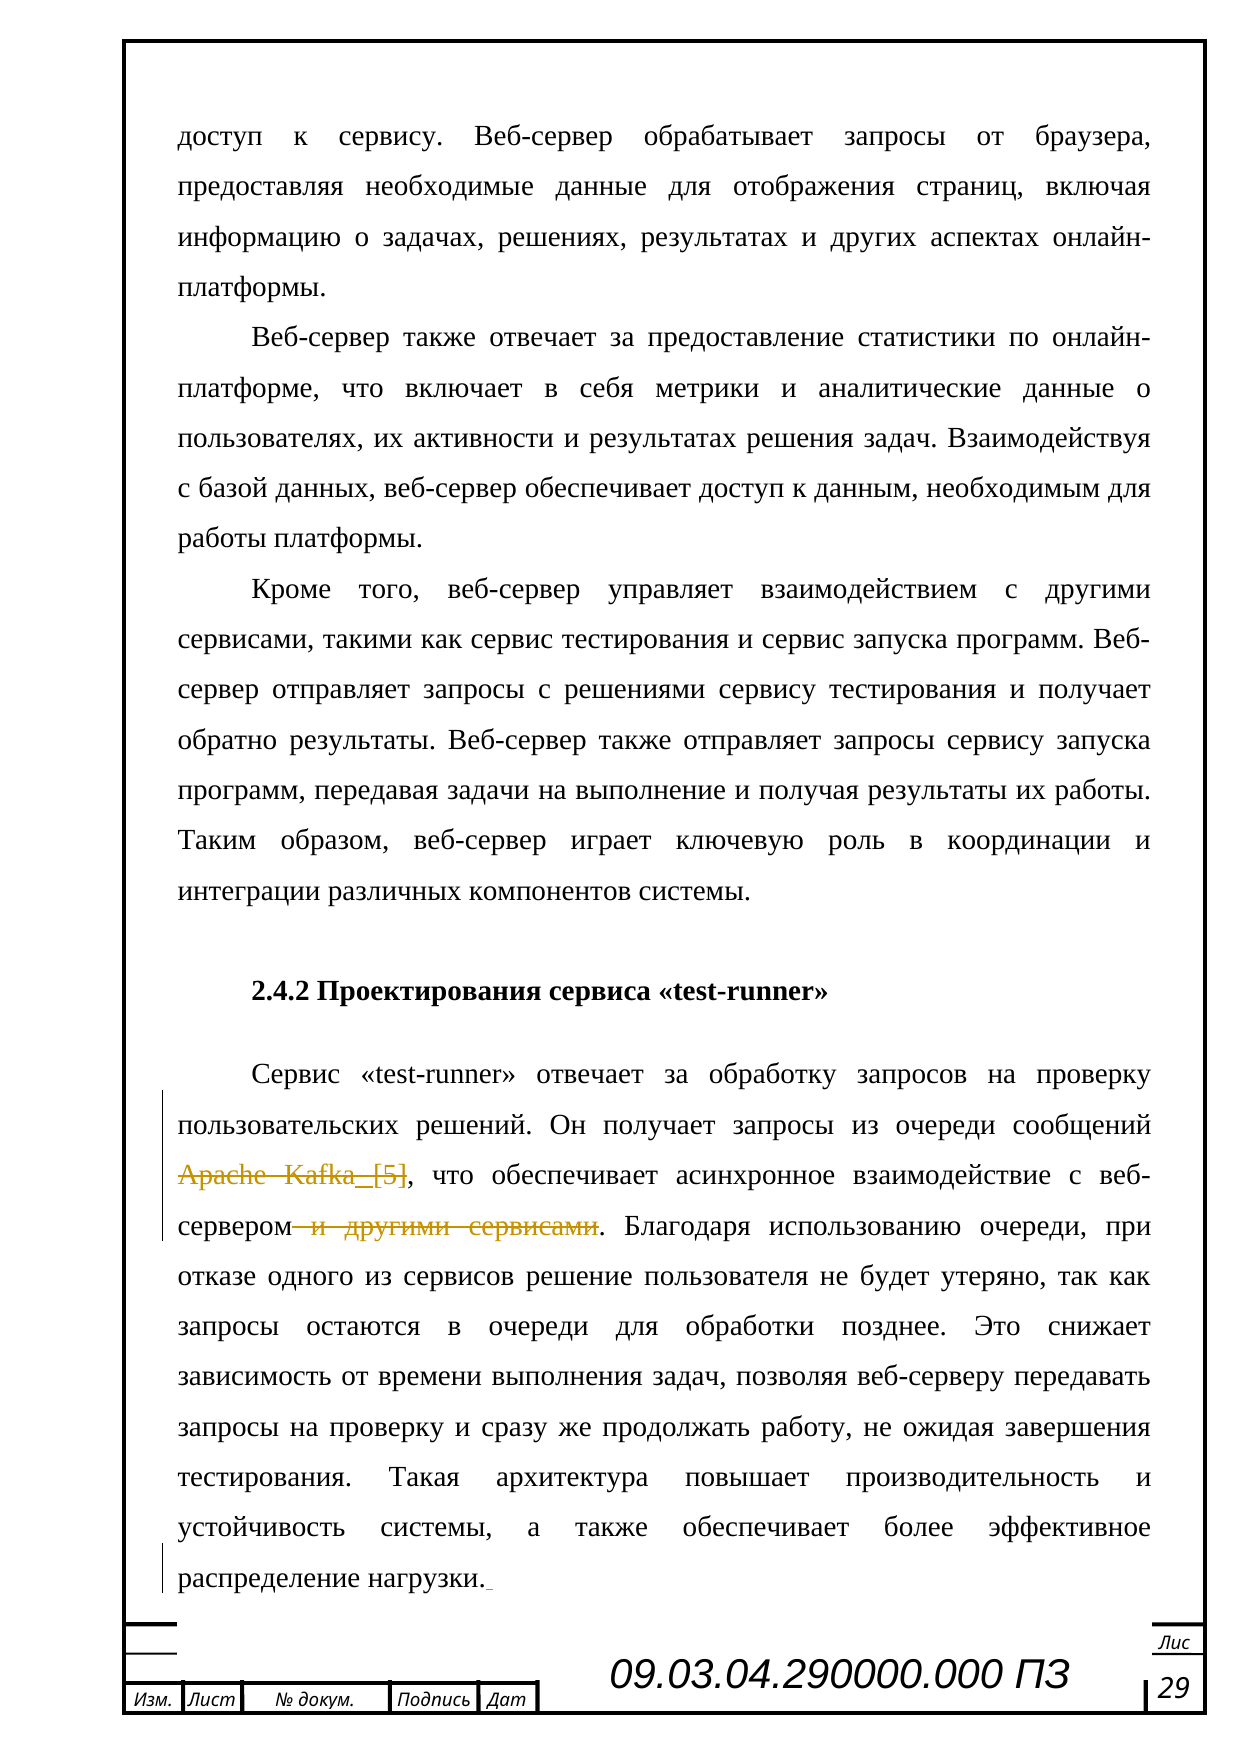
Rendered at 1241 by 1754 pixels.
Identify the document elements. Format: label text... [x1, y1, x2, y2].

subtitle 2.4.2 Проектирования сервиса «test-runner» [177, 973, 1152, 1007]
text Сервис «test-runner» отвечает за обработку запросов на проверку пользовательских решений. Он получает запросы из очереди сообщений, что обеспечивает асинхронное взаимодействие с веб-сервером. Благодаря использованию очереди, при отказе одного из сервисов решение пользователя не будет утеряно, так как запросы остаются в очереди для обработки позднее. Это снижает зависимость от времени выполнения задач, позволяя веб-серверу передавать запросы на проверку и сразу же продолжать работу, не ожидая завершения тестирования. Такая архитектура повышает производительность и устойчивость системы, а также обеспечивает более эффективное распределение нагрузки. [177, 1057, 1152, 1593]
text Веб-сервер также отвечает за предоставление статистики по онлайн-платформе, что включает в себя метрики и аналитические данные о пользователях, их активности и результатах решения задач. Взаимодействуя с базой данных, веб-сервер обеспечивает доступ к данным, необходимым для работы платформы. [177, 319, 1152, 554]
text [177, 118, 1152, 303]
text Кроме того, веб-сервер управляет взаимодействием с другими сервисами, такими как сервис тестирования и сервис запуска программ. Веб-сервер отправляет запросы с решениями сервису тестирования и получает обратно результаты. Веб-сервер также отправляет запросы сервису запуска программ, передавая задачи на выполнение и получая результаты их работы. Таким образом, веб-сервер играет ключевую роль в координации и интеграции различных компонентов системы. [177, 571, 1152, 906]
